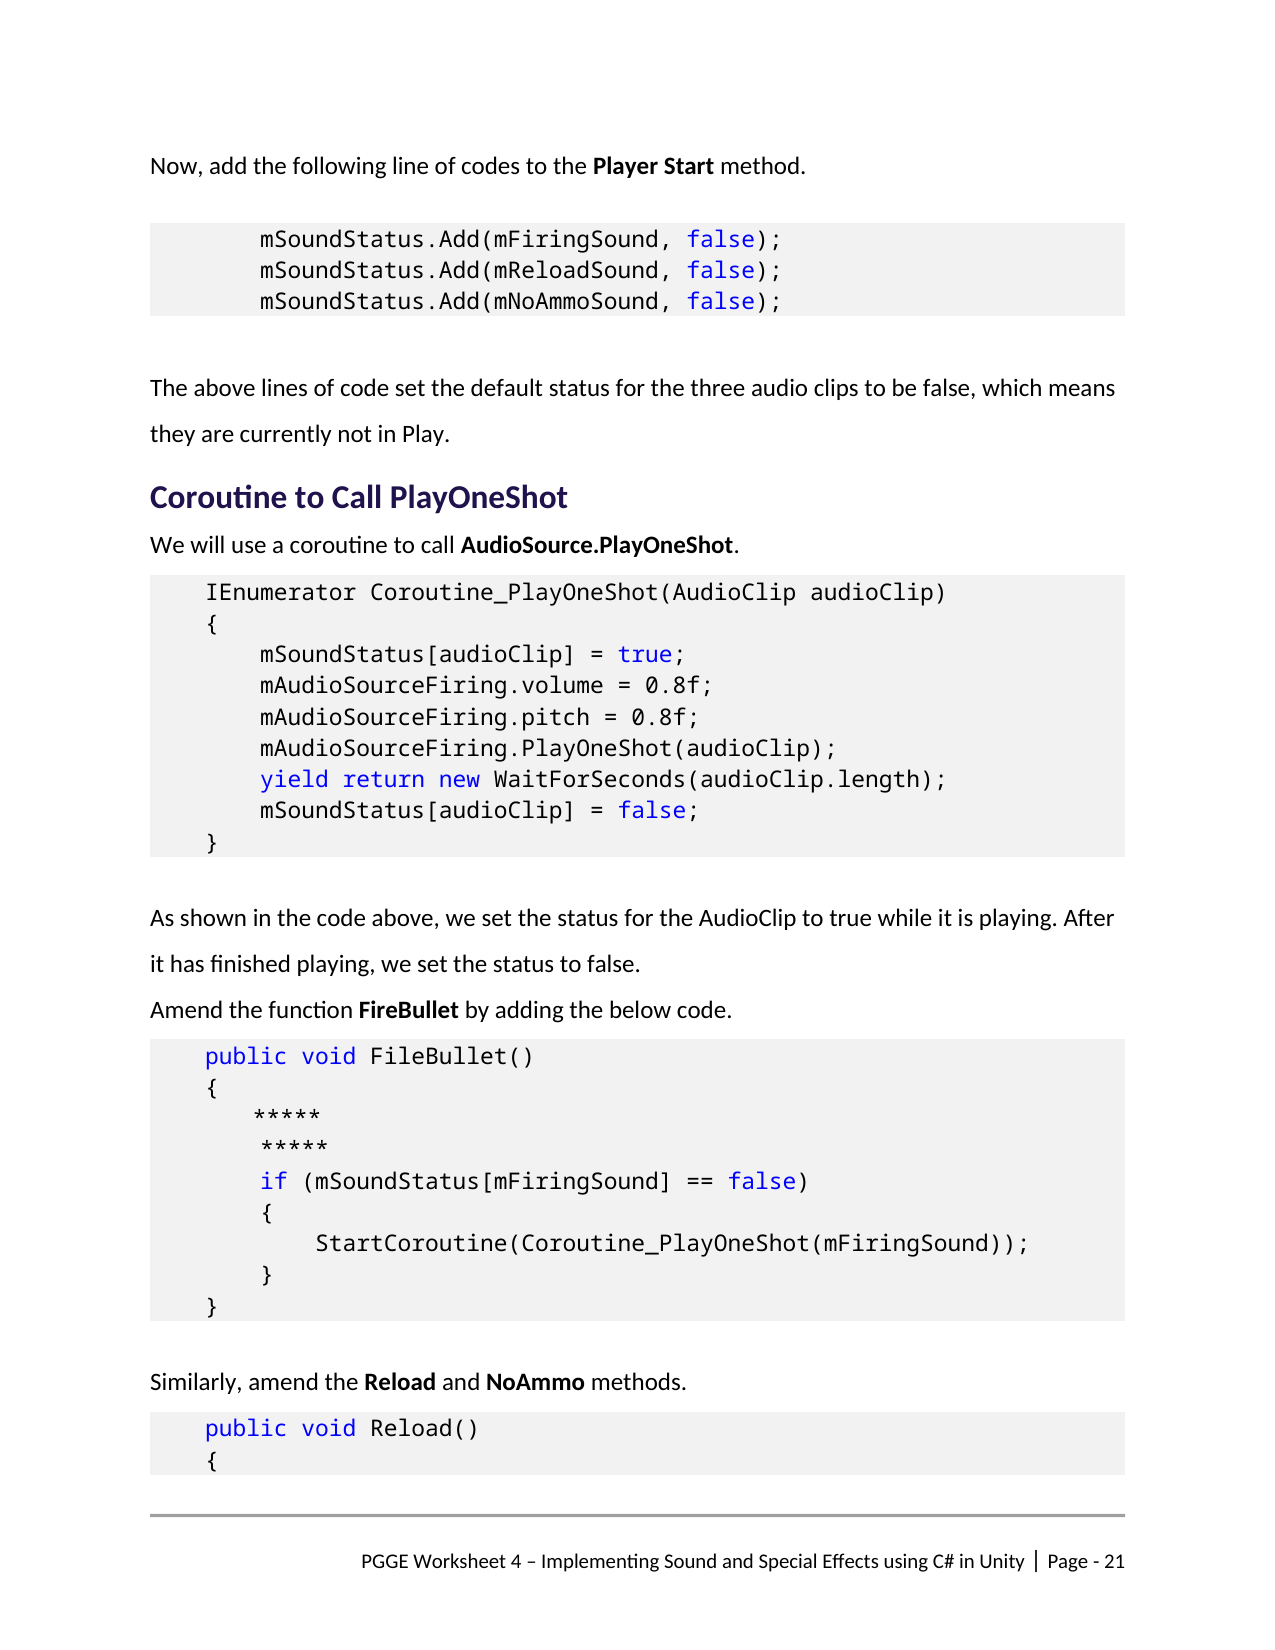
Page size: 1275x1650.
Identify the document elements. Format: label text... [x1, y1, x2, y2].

text if (mSoundStatus[mFiringSound] == false) [150, 1164, 1125, 1196]
text } [150, 1258, 1125, 1289]
text public void FileBullet() [150, 1039, 1125, 1071]
text ***** [150, 1133, 1125, 1164]
text mAudioSourceFiring.PlayOneShot(audioClip); [150, 732, 1125, 763]
text mSoundStatus.Add(mNoAmmoSound, false); [150, 285, 1125, 316]
text mSoundStatus[audioClip] = true; [150, 638, 1125, 669]
text mSoundStatus.Add(mReloadSound, false); [150, 254, 1125, 285]
text Similarly, amend the Reload and NoAmmo methods. [150, 1367, 1125, 1397]
text } [150, 825, 1125, 857]
text public void Reload() [150, 1412, 1125, 1443]
text As shown in the code above, we set the status for the AudioClip to true while it is playing. After it has finished playing, we set the status to false. [150, 902, 1125, 979]
text mAudioSourceFiring.volume = 0.8f; [150, 669, 1125, 700]
text IEnumerator Coroutine_PlayOneShot(AudioClip audioClip) [150, 575, 1125, 607]
text yield return new WaitForSeconds(audioClip.length); [150, 763, 1125, 794]
subtitle Coroutine to Call PlayOneShot [150, 476, 1125, 517]
text { [150, 1196, 1125, 1227]
text Amend the function FireBullet by adding the below code. [150, 994, 1125, 1024]
text mSoundStatus[audioClip] = false; [150, 794, 1125, 825]
text The above lines of code set the default status for the three audio clips to be false, which means they are currently not in Play. [150, 372, 1125, 449]
text mAudioSourceFiring.pitch = 0.8f; [150, 700, 1125, 732]
text StartCoroutine(Coroutine_PlayOneShot(mFiringSound)); [150, 1227, 1125, 1258]
text } [150, 1289, 1125, 1321]
text ***** [150, 1102, 1125, 1133]
text { [150, 607, 1125, 638]
text { [150, 1071, 1125, 1102]
text mSoundStatus.Add(mFiringSound, false); [150, 223, 1125, 254]
text { [150, 1443, 1125, 1475]
text We will use a coroutine to call AudioSource.PlayOneShot. [150, 530, 1125, 560]
text Now, add the following line of codes to the Player Start method. [150, 150, 1125, 181]
